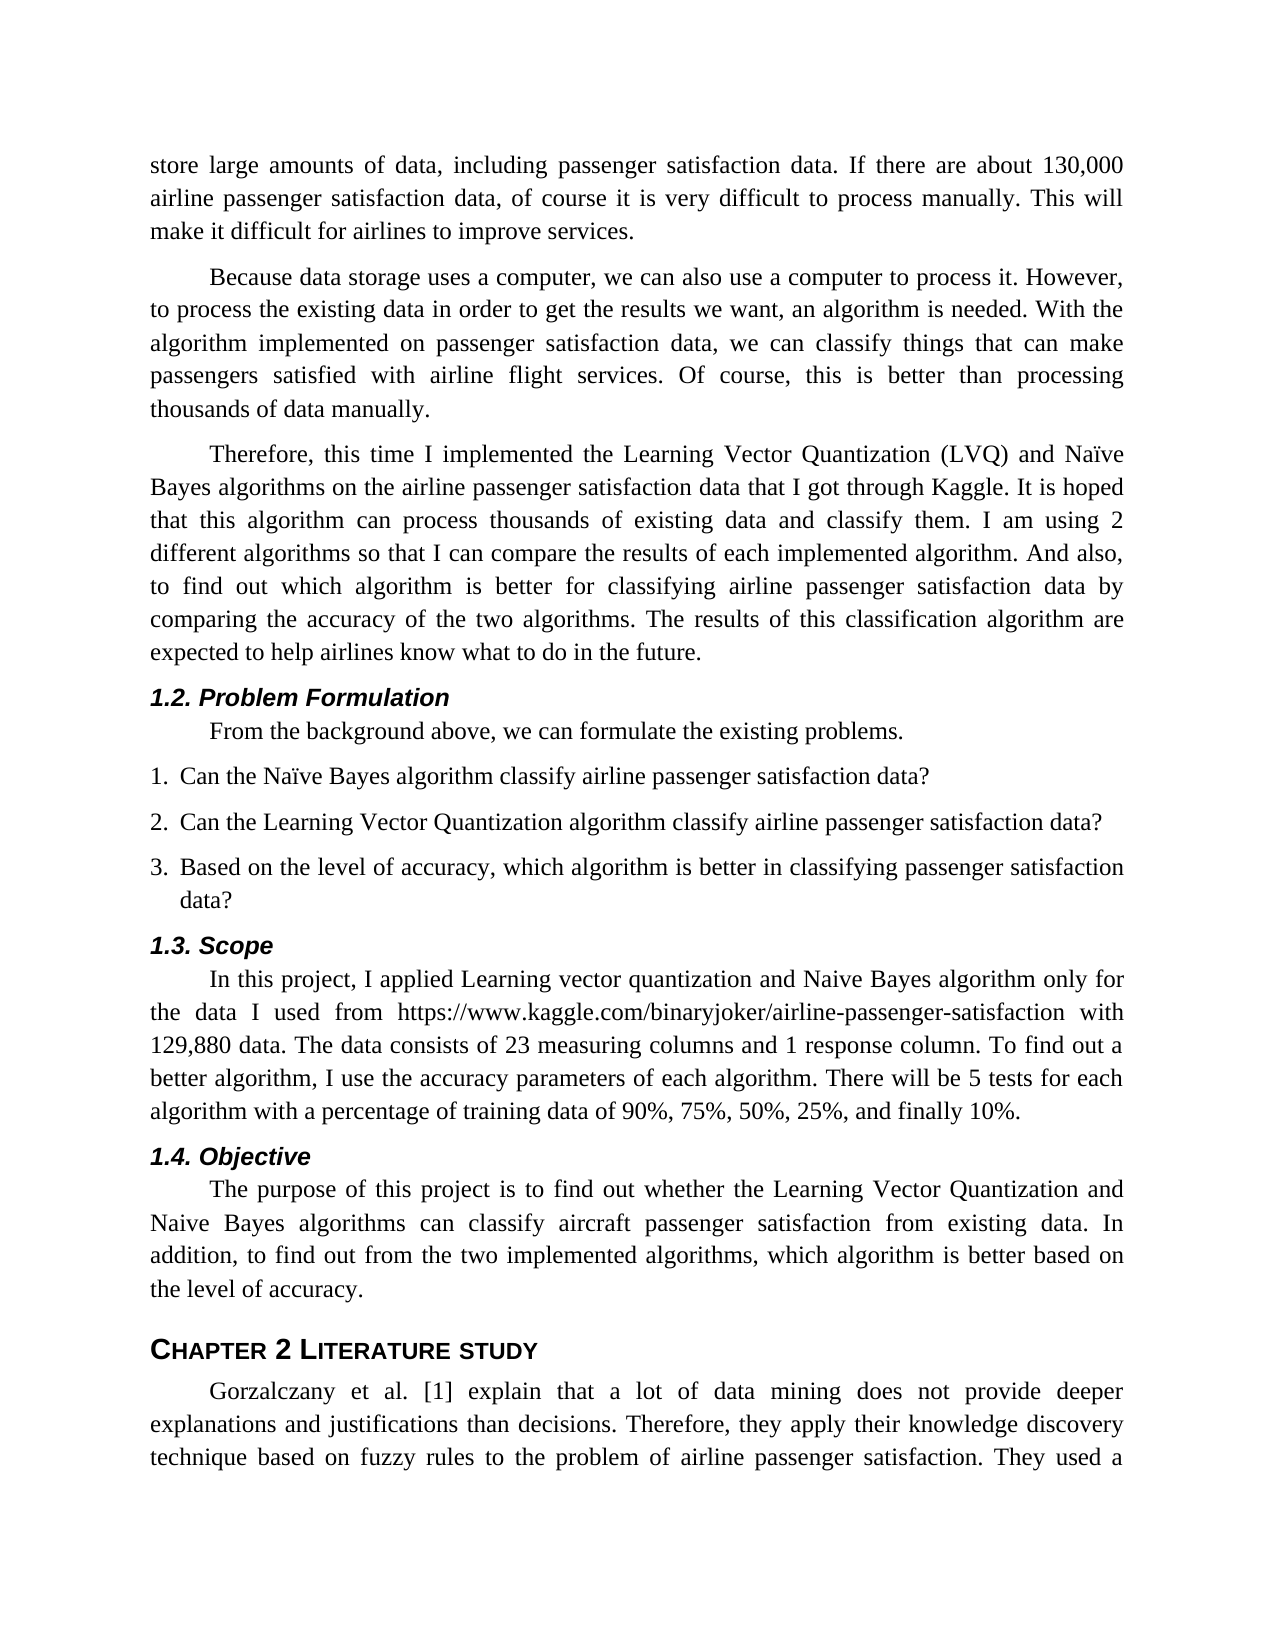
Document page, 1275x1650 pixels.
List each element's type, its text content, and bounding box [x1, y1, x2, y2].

text 1. Can the Naïve Bayes algorithm classify airline passenger satisfaction data? [150, 761, 1125, 790]
text From the background above, we can formulate the existing problems. [150, 716, 1125, 744]
text Because data storage uses a computer, we can also use a computer to process it. However, to process the existing data in order to get the results we want, an algorithm is needed. With the algorithm implemented on passenger satisfaction data, we can classify things that can make passengers satisfied with airline flight services. Of course, this is better than processing thousands of data manually. [150, 262, 1125, 422]
text 2. Can the Learning Vector Quantization algorithm classify airline passenger satisfaction data? [150, 807, 1125, 836]
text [150, 150, 1125, 245]
text 3. Based on the level of accuracy, which algorithm is better in classifying passenger satisfaction data? [150, 852, 1125, 914]
subtitle Chapter 2 Literature study [150, 1332, 1125, 1365]
text Therefore, this time I implemented the Learning Vector Quantization (LVQ) and Naïve Bayes algorithms on the airline passenger satisfaction data that I got through Kaggle. It is hoped that this algorithm can process thousands of existing data and classify them. I am using 2 different algorithms so that I can compare the results of each implemented algorithm. And also, to find out which algorithm is better for classifying airline passenger satisfaction data by comparing the accuracy of the two algorithms. The results of this classification algorithm are expected to help airlines know what to do in the future. [150, 439, 1125, 666]
text The purpose of this project is to find out whether the Learning Vector Quantization and Naive Bayes algorithms can classify aircraft passenger satisfaction from existing data. In addition, to find out from the two implemented algorithms, which algorithm is better based on the level of accuracy. [150, 1174, 1125, 1302]
subtitle Problem Formulation [150, 683, 1125, 712]
subtitle Scope [150, 931, 1125, 960]
text In this project, I applied Learning vector quantization and Naive Bayes algorithm only for the data I used from https://www.kaggle.com/binaryjoker/airline-passenger-satisfaction with 129,880 data. The data consists of 23 measuring columns and 1 response column. To find out a better algorithm, I use the accuracy parameters of each algorithm. There will be 5 tests for each algorithm with a percentage of training data of 90%, 75%, 50%, 25%, and finally 10%. [150, 964, 1125, 1125]
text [150, 1376, 1125, 1471]
subtitle Objective [150, 1142, 1125, 1170]
